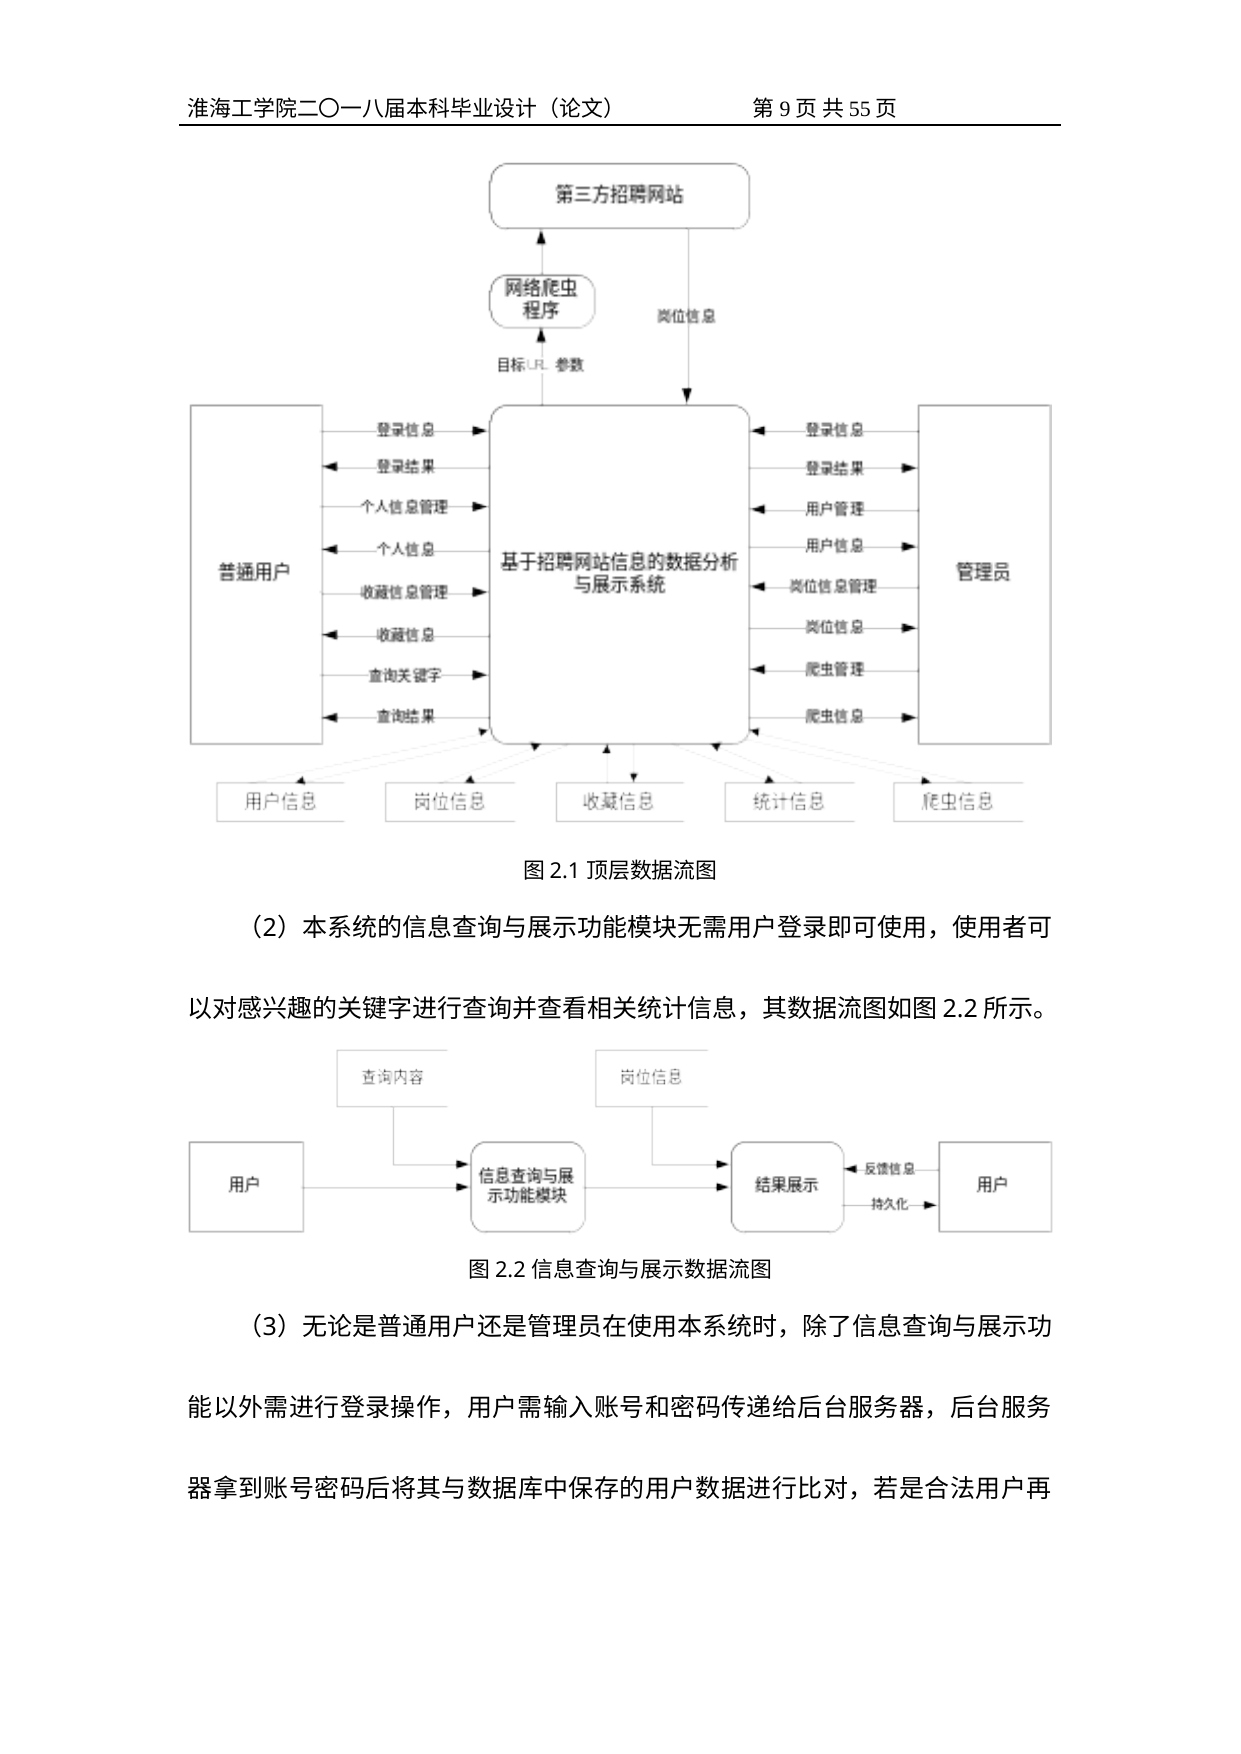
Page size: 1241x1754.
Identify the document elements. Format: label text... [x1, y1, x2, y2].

text 图2.1 顶层数据流图 [187, 162, 1053, 885]
text 图2.2 信息查询与展示数据流图 [187, 1048, 1053, 1284]
list 无论是普通用户还是管理员在使用本系统时，除了信息查询与展示功能以外需进行登录操作，用户需输入账号和密码传递给后台服务器，后台服务器拿到账号密码后将其与数据库中保存的用户数据进行比对，若是合法用户再判断其权限，显示对应的系统界面，其数据流图如图2.3所示。 [187, 1292, 1053, 1519]
list 本系统的信息查询与展示功能模块无需用户登录即可使用，使用者可以对感兴趣的关键字进行查询并查看相关统计信息，其数据流图如图2.2所示。 [187, 893, 1053, 1039]
